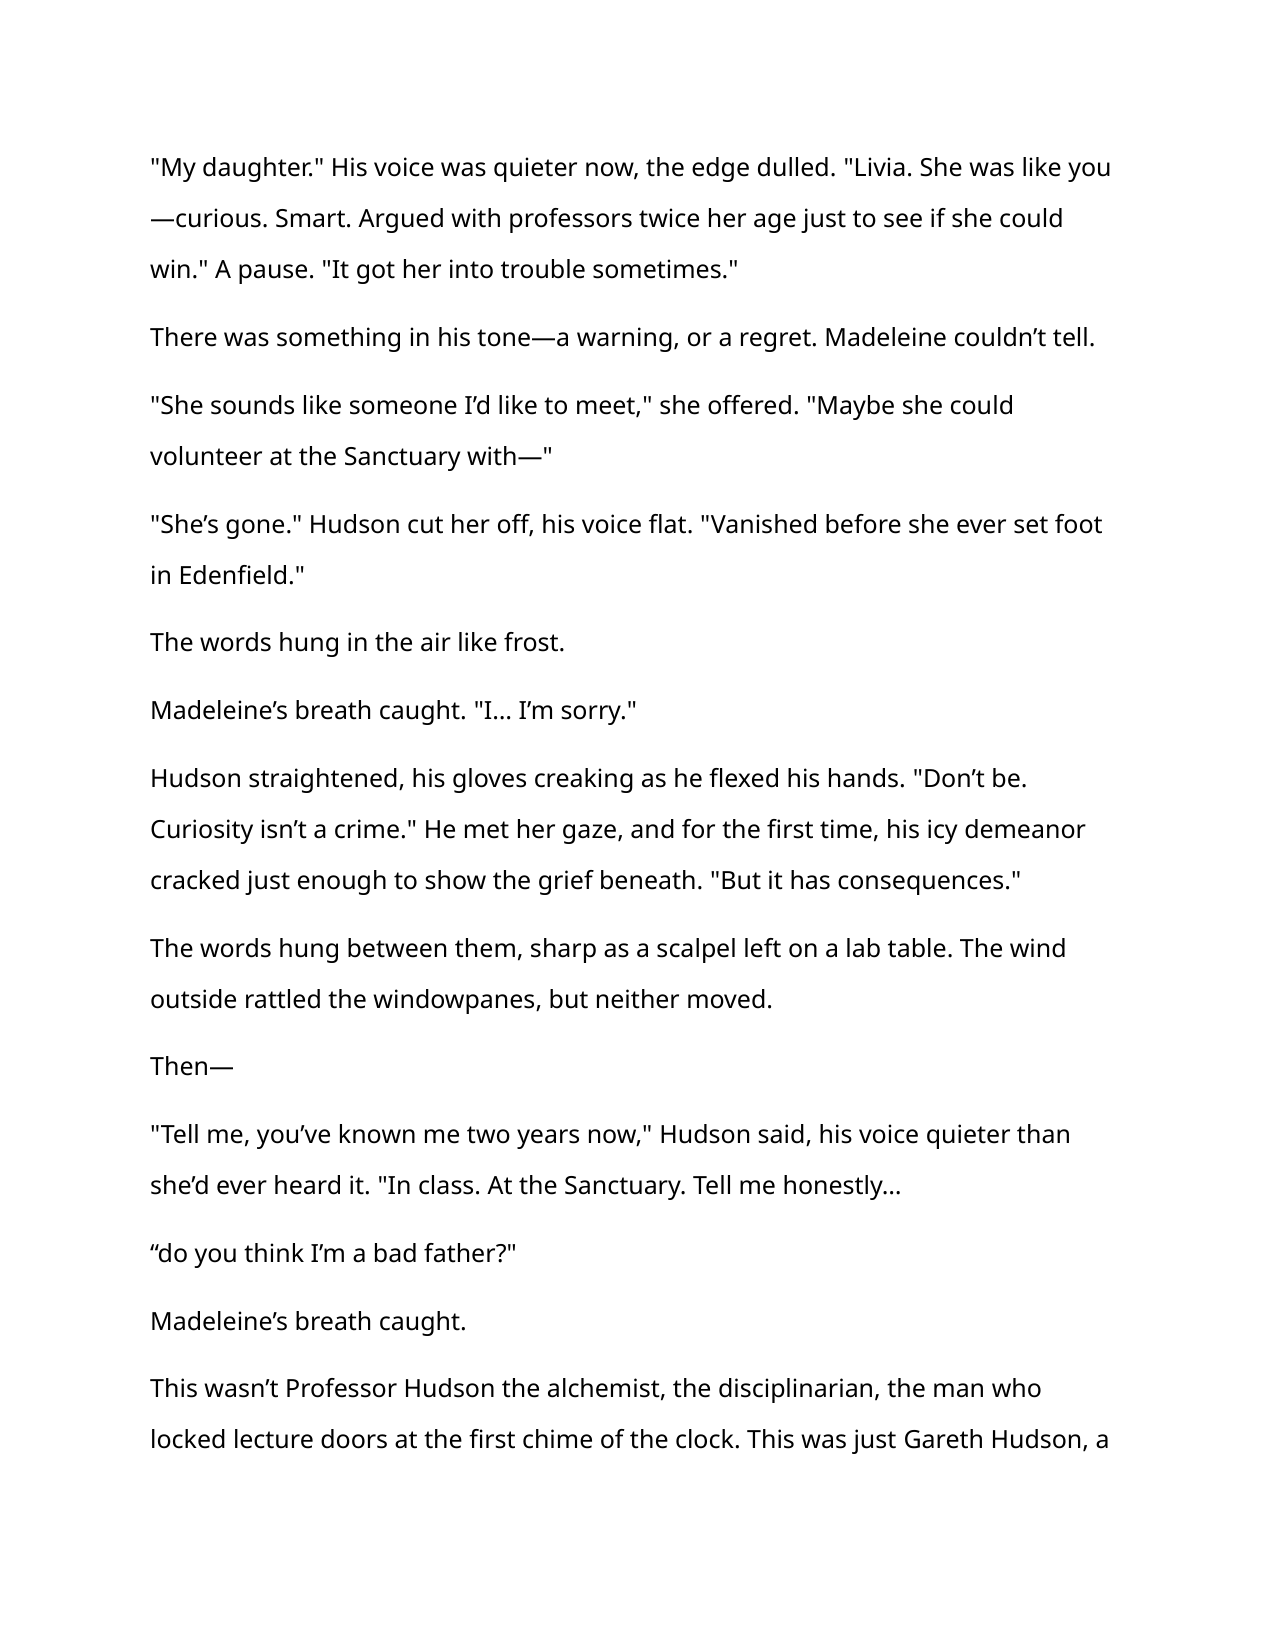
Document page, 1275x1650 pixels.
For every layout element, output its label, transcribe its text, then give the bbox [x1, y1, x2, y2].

text There was something in his tone—a warning, or a regret. Madeleine couldn’t tell. [150, 320, 1125, 354]
text “do you think I’m a bad father?" [150, 1235, 1125, 1269]
text "My daughter." His voice was quieter now, the edge dulled. "Livia. She was like you—curious. Smart. Argued with professors twice her age just to see if she could win." A pause. "It got her into trouble sometimes." [150, 150, 1125, 286]
text "She’s gone." Hudson cut her off, his voice flat. "Vanished before she ever set foot in Edenfield." [150, 506, 1125, 591]
text Then— [150, 1049, 1125, 1083]
text Madeleine’s breath caught. [150, 1303, 1125, 1337]
text The words hung in the air like frost. [150, 625, 1125, 659]
text Hudson straightened, his gloves creaking as he flexed his hands. "Don’t be. Curiosity isn’t a crime." He met her gaze, and for the first time, his icy demeanor cracked just enough to show the grief beneath. "But it has consequences." [150, 760, 1125, 897]
text The words hung between them, sharp as a scalpel left on a lab table. The wind outside rattled the windowpanes, but neither moved. [150, 930, 1125, 1015]
text Madeleine’s breath caught. "I… I’m sorry." [150, 693, 1125, 727]
text "She sounds like someone I’d like to meet," she offered. "Maybe she could volunteer at the Sanctuary with—" [150, 387, 1125, 473]
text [150, 1371, 1125, 1456]
text "Tell me, you’ve known me two years now," Hudson said, his voice quieter than she’d ever heard it. "In class. At the Sanctuary. Tell me honestly… [150, 1117, 1125, 1202]
